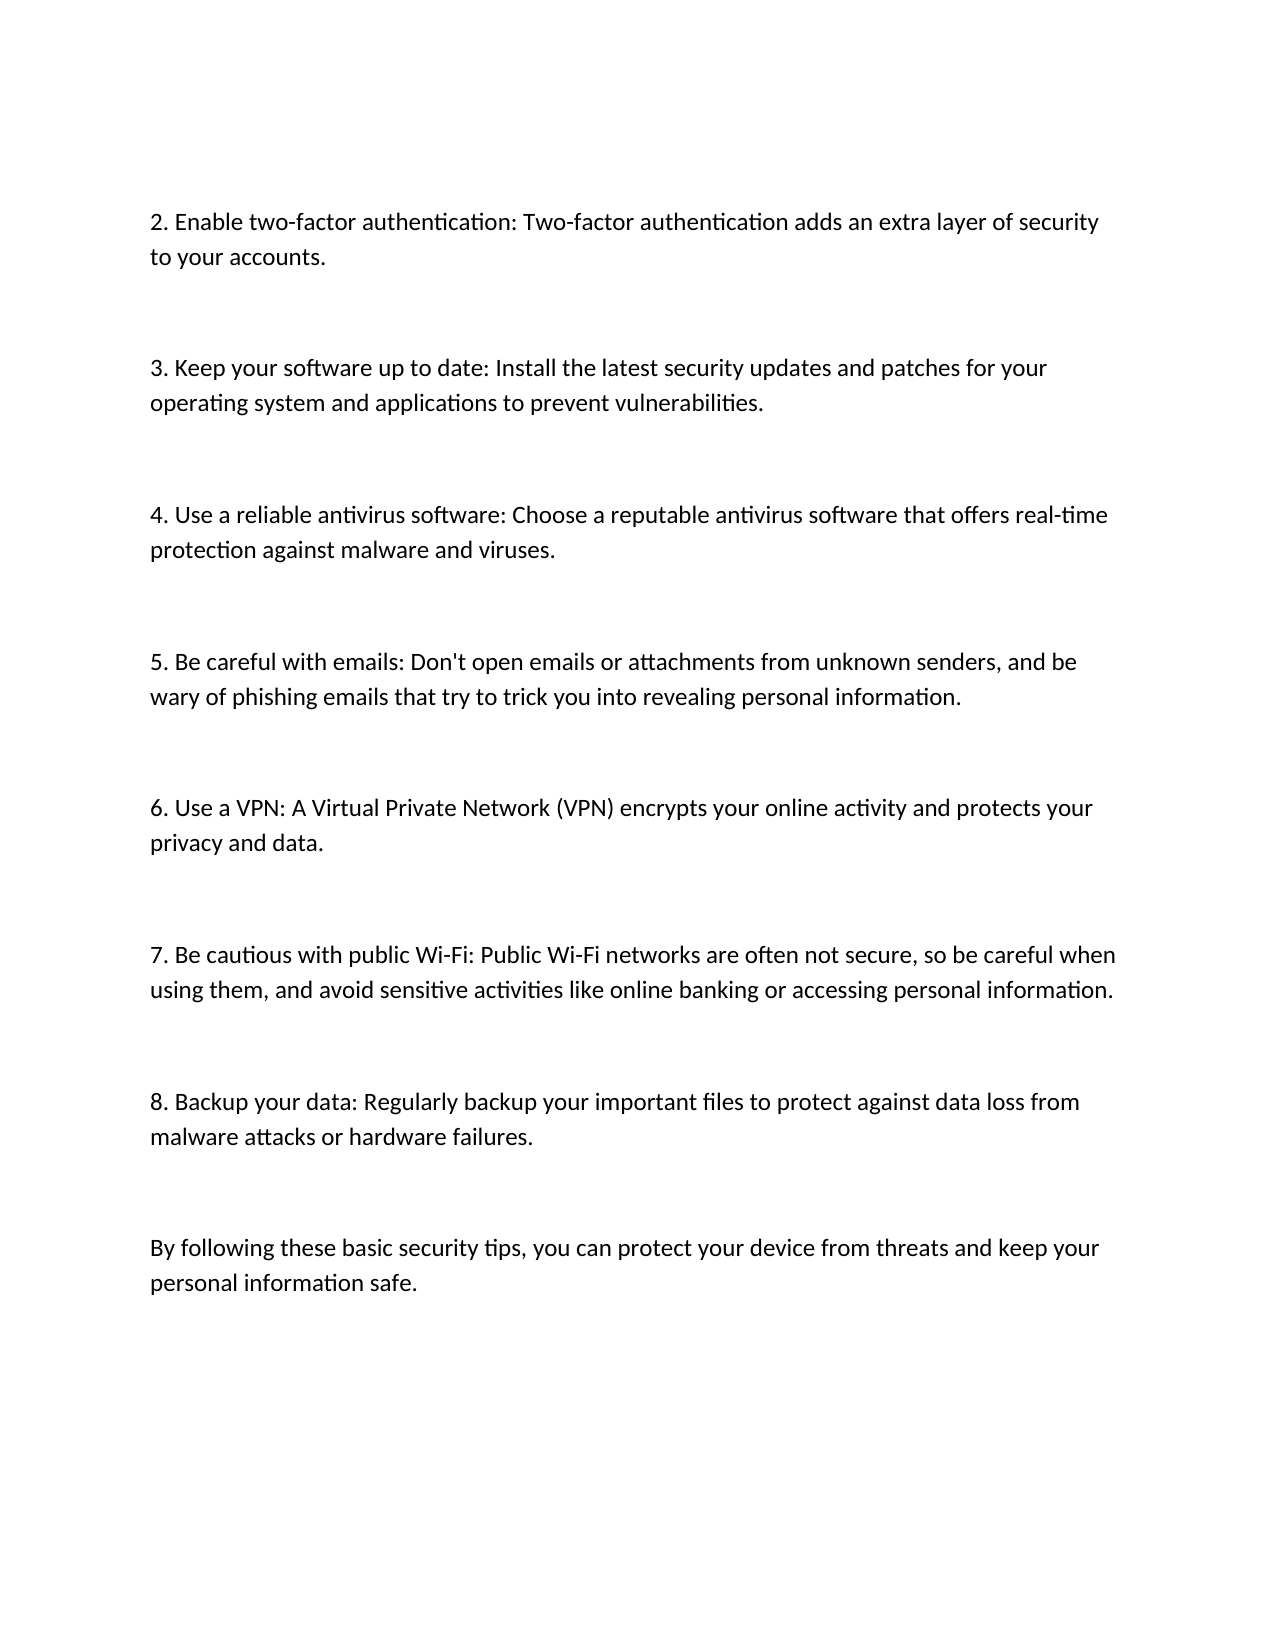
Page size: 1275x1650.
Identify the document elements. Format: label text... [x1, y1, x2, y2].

text 6. Use a VPN: A Virtual Private Network (VPN) encrypts your online activity and protects your privacy and data. [150, 792, 1125, 858]
text 8. Backup your data: Regularly backup your important files to protect against data loss from malware attacks or hardware failures. [150, 1086, 1125, 1151]
text 2. Enable two-factor authentication: Two-factor authentication adds an extra layer of security to your accounts. [150, 206, 1125, 271]
text By following these basic security tips, you can protect your device from threats and keep your personal information safe. [150, 1232, 1125, 1298]
text 3. Keep your software up to date: Install the latest security updates and patches for your operating system and applications to prevent vulnerabilities. [150, 352, 1125, 418]
text 5. Be careful with emails: Don't open emails or attachments from unknown senders, and be wary of phishing emails that try to trick you into revealing personal information. [150, 646, 1125, 711]
text 7. Be cautious with public Wi-Fi: Public Wi-Fi networks are often not secure, so be careful when using them, and avoid sensitive activities like online banking or accessing personal information. [150, 939, 1125, 1005]
text 4. Use a reliable antivirus software: Choose a reputable antivirus software that offers real-time protection against malware and viruses. [150, 499, 1125, 565]
